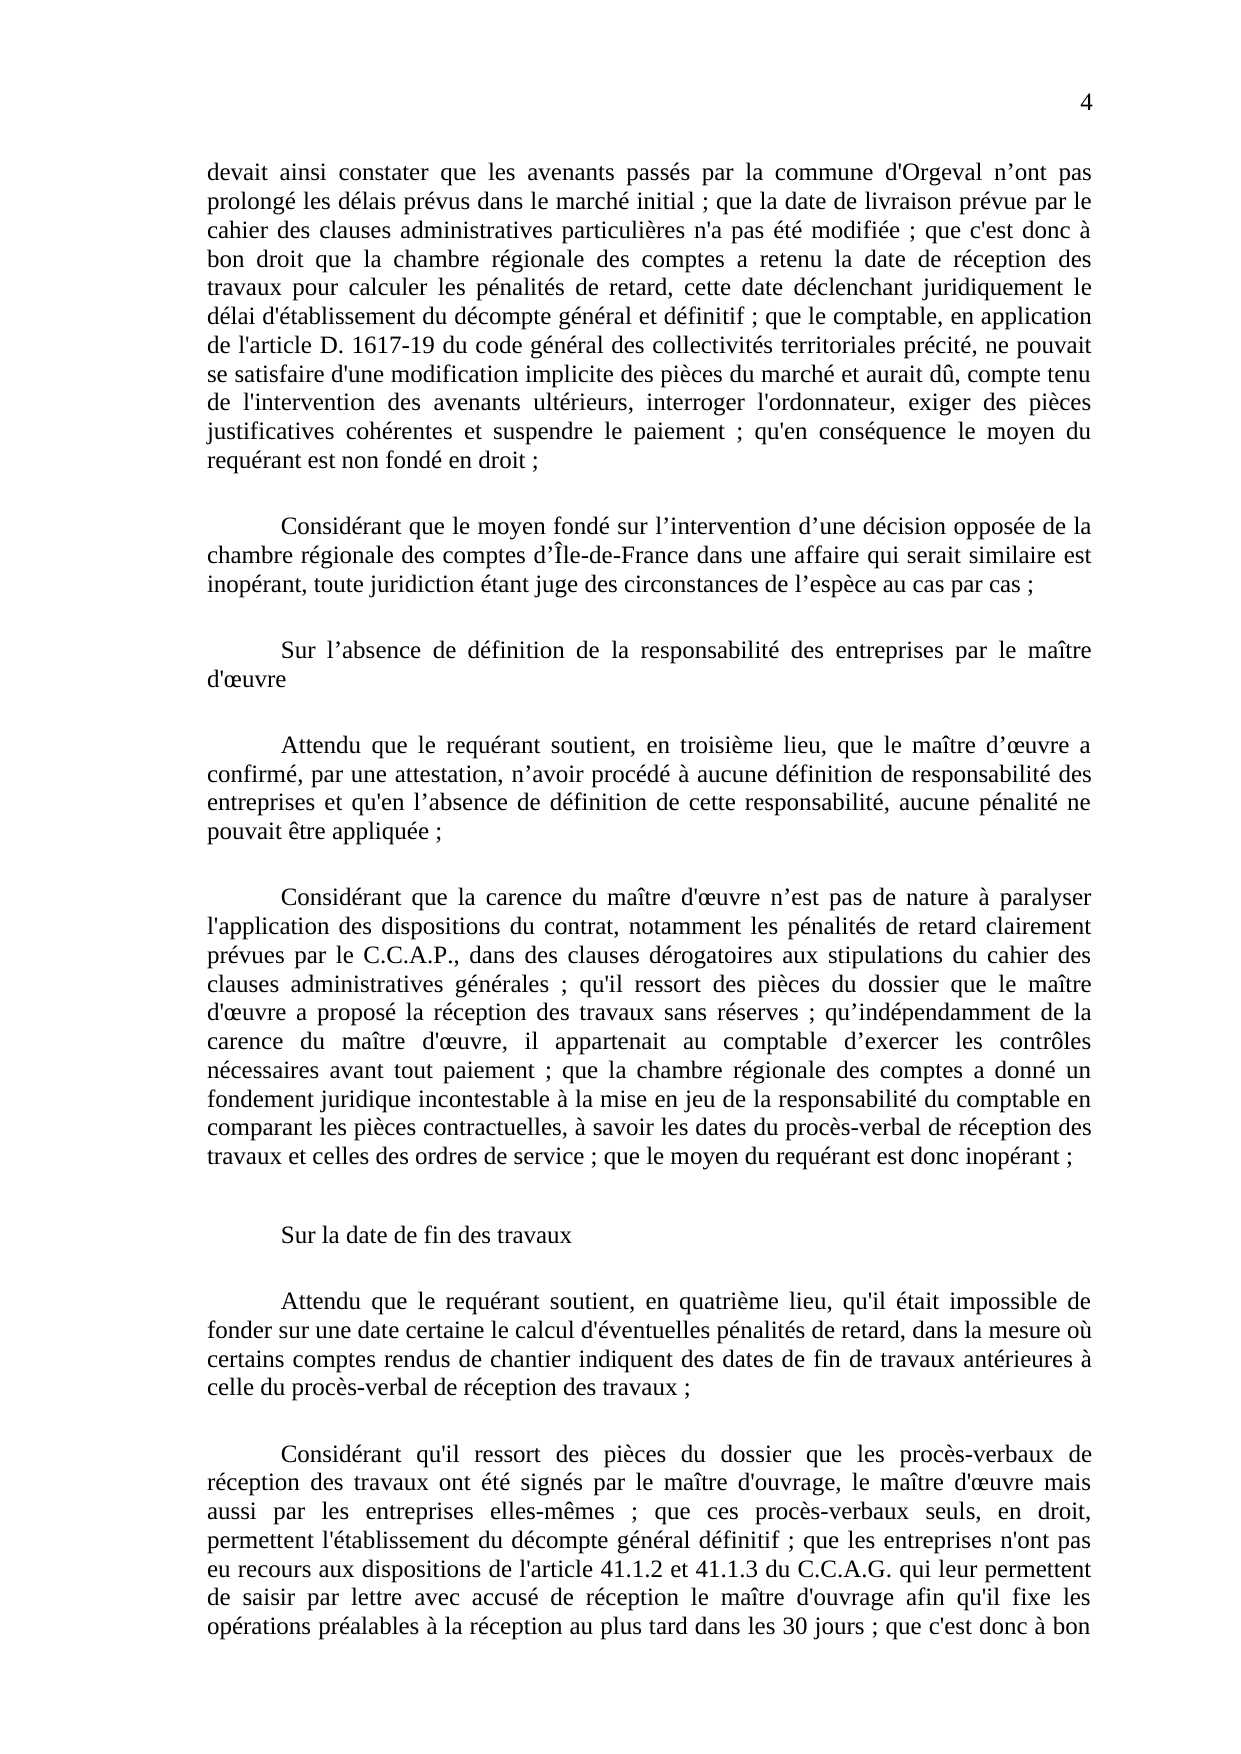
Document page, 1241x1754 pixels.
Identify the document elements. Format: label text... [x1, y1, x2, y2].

text Sur l’absence de définition de la responsabilité des entreprises par le maître d'œuvre [207, 635, 1092, 692]
text Sur la date de fin des travaux [207, 1220, 1092, 1249]
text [207, 1439, 1092, 1640]
text Attendu que le requérant soutient, en troisième lieu, que le maître d’œuvre a confirmé, par une attestation, n’avoir procédé à aucune définition de responsabilité des entreprises et qu'en l’absence de définition de cette responsabilité, aucune pénalité ne pouvait être appliquée ; [207, 730, 1092, 845]
text Considérant que la carence du maître d'œuvre n’est pas de nature à paralyser l'application des dispositions du contrat, notamment les pénalités de retard clairement prévues par le C.C.A.P., dans des clauses dérogatoires aux stipulations du cahier des clauses administratives générales ; qu'il ressort des pièces du dossier que le maître d'œuvre a proposé la réception des travaux sans réserves ; qu’indépendamment de la carence du maître d'œuvre, il appartenait au comptable d’exercer les contrôles nécessaires avant tout paiement ; que la chambre régionale des comptes a donné un fondement juridique incontestable à la mise en jeu de la responsabilité du comptable en comparant les pièces contractuelles, à savoir les dates du procès-verbal de réception des travaux et celles des ordres de service ; que le moyen du requérant est donc inopérant ; [207, 882, 1092, 1170]
text Considérant que le moyen fondé sur l’intervention d’une décision opposée de la chambre régionale des comptes d’Île-de-France dans une affaire qui serait similaire est inopérant, toute juridiction étant juge des circonstances de l’espèce au cas par cas ; [207, 511, 1092, 597]
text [207, 157, 1092, 474]
text Attendu que le requérant soutient, en quatrième lieu, qu'il était impossible de fonder sur une date certaine le calcul d'éventuelles pénalités de retard, dans la mesure où certains comptes rendus de chantier indiquent des dates de fin de travaux antérieures à celle du procès-verbal de réception des travaux ; [207, 1286, 1092, 1401]
